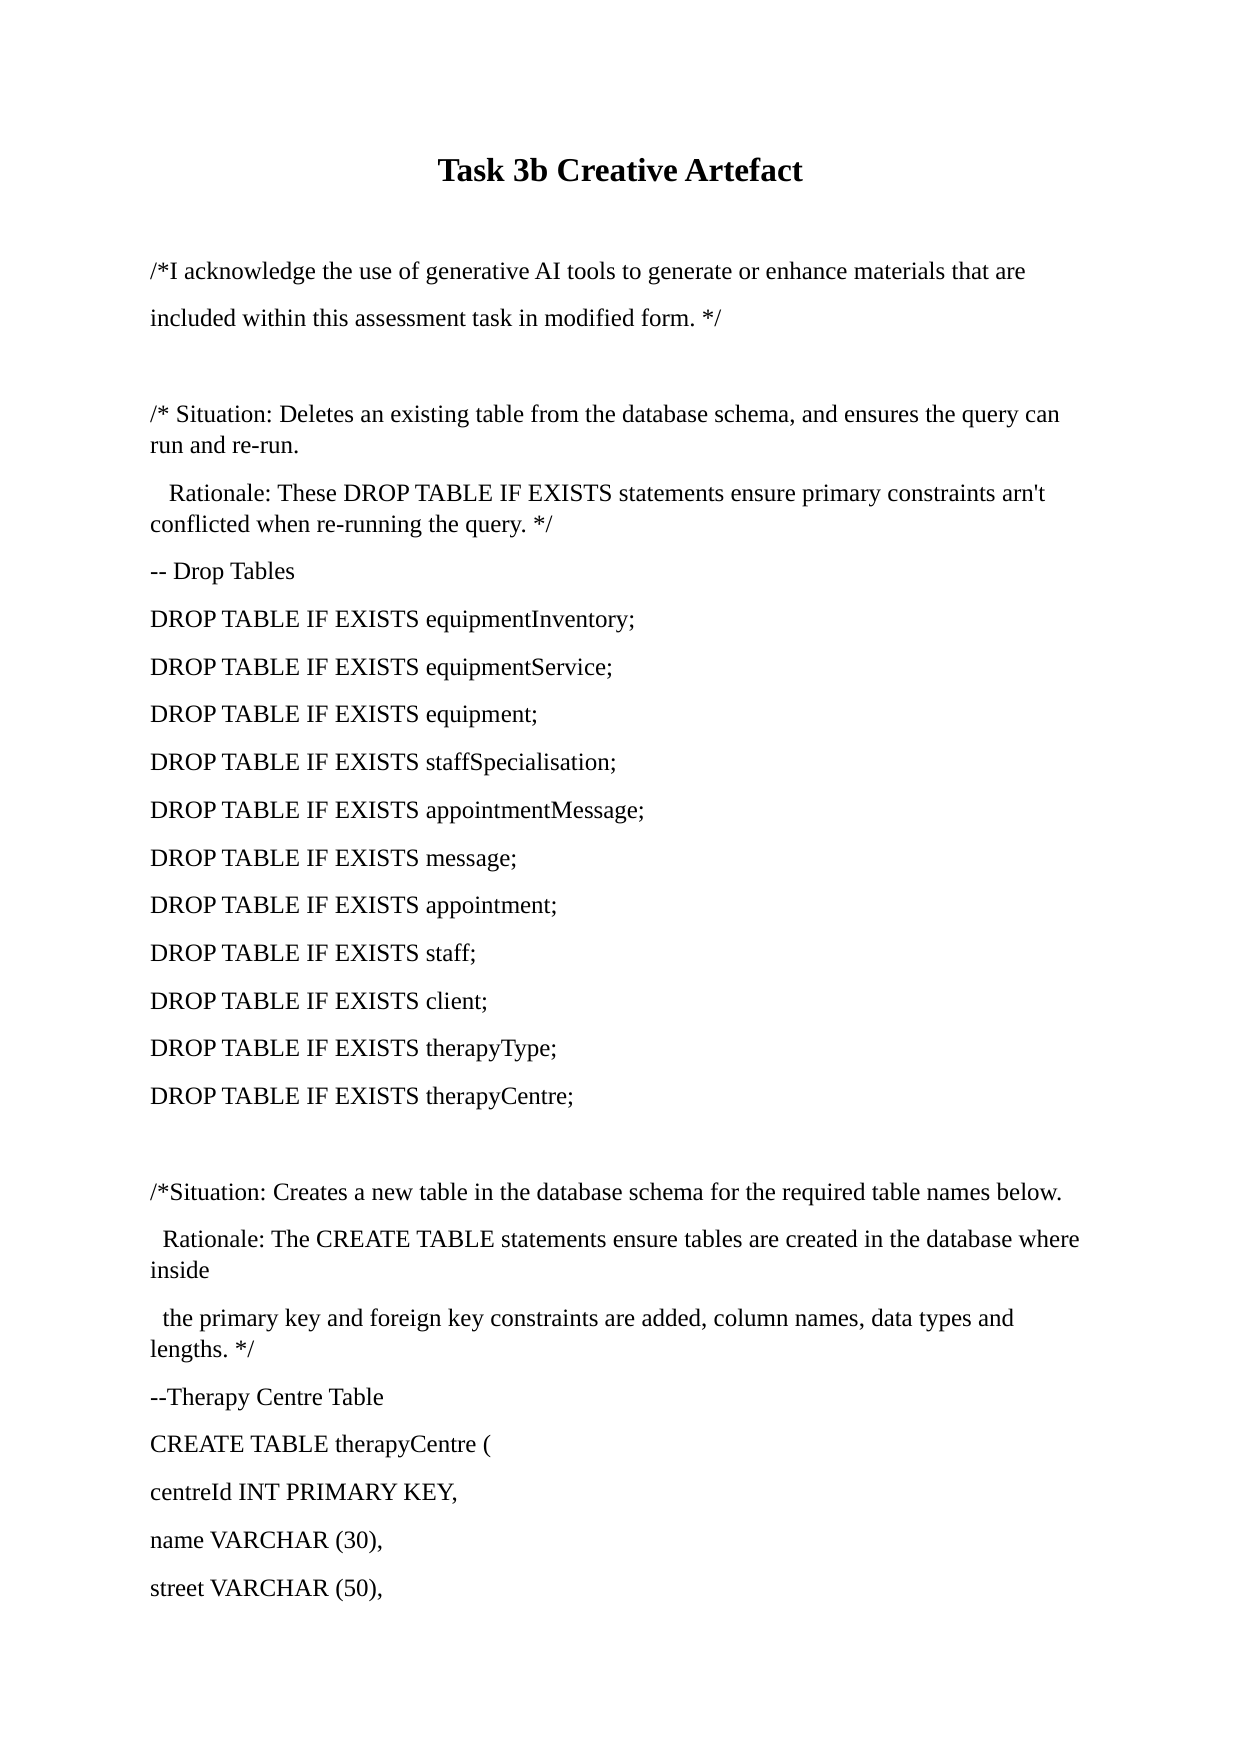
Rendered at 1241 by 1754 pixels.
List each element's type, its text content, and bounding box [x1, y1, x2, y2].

text /* Situation: Deletes an existing table from the database schema, and ensures the query can run and re-run. [150, 399, 1090, 459]
text DROP TABLE IF EXISTS therapyType; [150, 1033, 1090, 1062]
text -- Drop Tables [150, 556, 1090, 585]
text DROP TABLE IF EXISTS equipment; [150, 699, 1090, 728]
text DROP TABLE IF EXISTS appointment; [150, 890, 1090, 919]
text name VARCHAR (30), [150, 1525, 1090, 1554]
text CREATE TABLE therapyCentre ( [150, 1429, 1090, 1458]
text DROP TABLE IF EXISTS staffSpecialisation; [150, 747, 1090, 776]
text DROP TABLE IF EXISTS equipmentInventory; [150, 604, 1090, 633]
text Task 3b Creative Artefact [150, 150, 1090, 188]
text DROP TABLE IF EXISTS appointmentMessage; [150, 795, 1090, 824]
text --Therapy Centre Table [150, 1382, 1090, 1411]
text Rationale: The CREATE TABLE statements ensure tables are created in the database where inside [150, 1224, 1090, 1284]
text the primary key and foreign key constraints are added, column names, data types and lengths. */ [150, 1303, 1090, 1363]
text centreId INT PRIMARY KEY, [150, 1477, 1090, 1506]
text DROP TABLE IF EXISTS therapyCentre; [150, 1081, 1090, 1110]
text DROP TABLE IF EXISTS message; [150, 843, 1090, 871]
text DROP TABLE IF EXISTS client; [150, 986, 1090, 1014]
text DROP TABLE IF EXISTS staff; [150, 938, 1090, 967]
text street VARCHAR (50), [150, 1573, 1090, 1601]
text /*Situation: Creates a new table in the database schema for the required table names below. [150, 1177, 1090, 1205]
text Rationale: These DROP TABLE IF EXISTS statements ensure primary constraints arn't conflicted when re-running the query. */ [150, 478, 1090, 537]
text included within this assessment task in modified form. */ [150, 303, 1090, 332]
text /*I acknowledge the use of generative AI tools to generate or enhance materials that are [150, 256, 1090, 284]
text DROP TABLE IF EXISTS equipmentService; [150, 652, 1090, 681]
